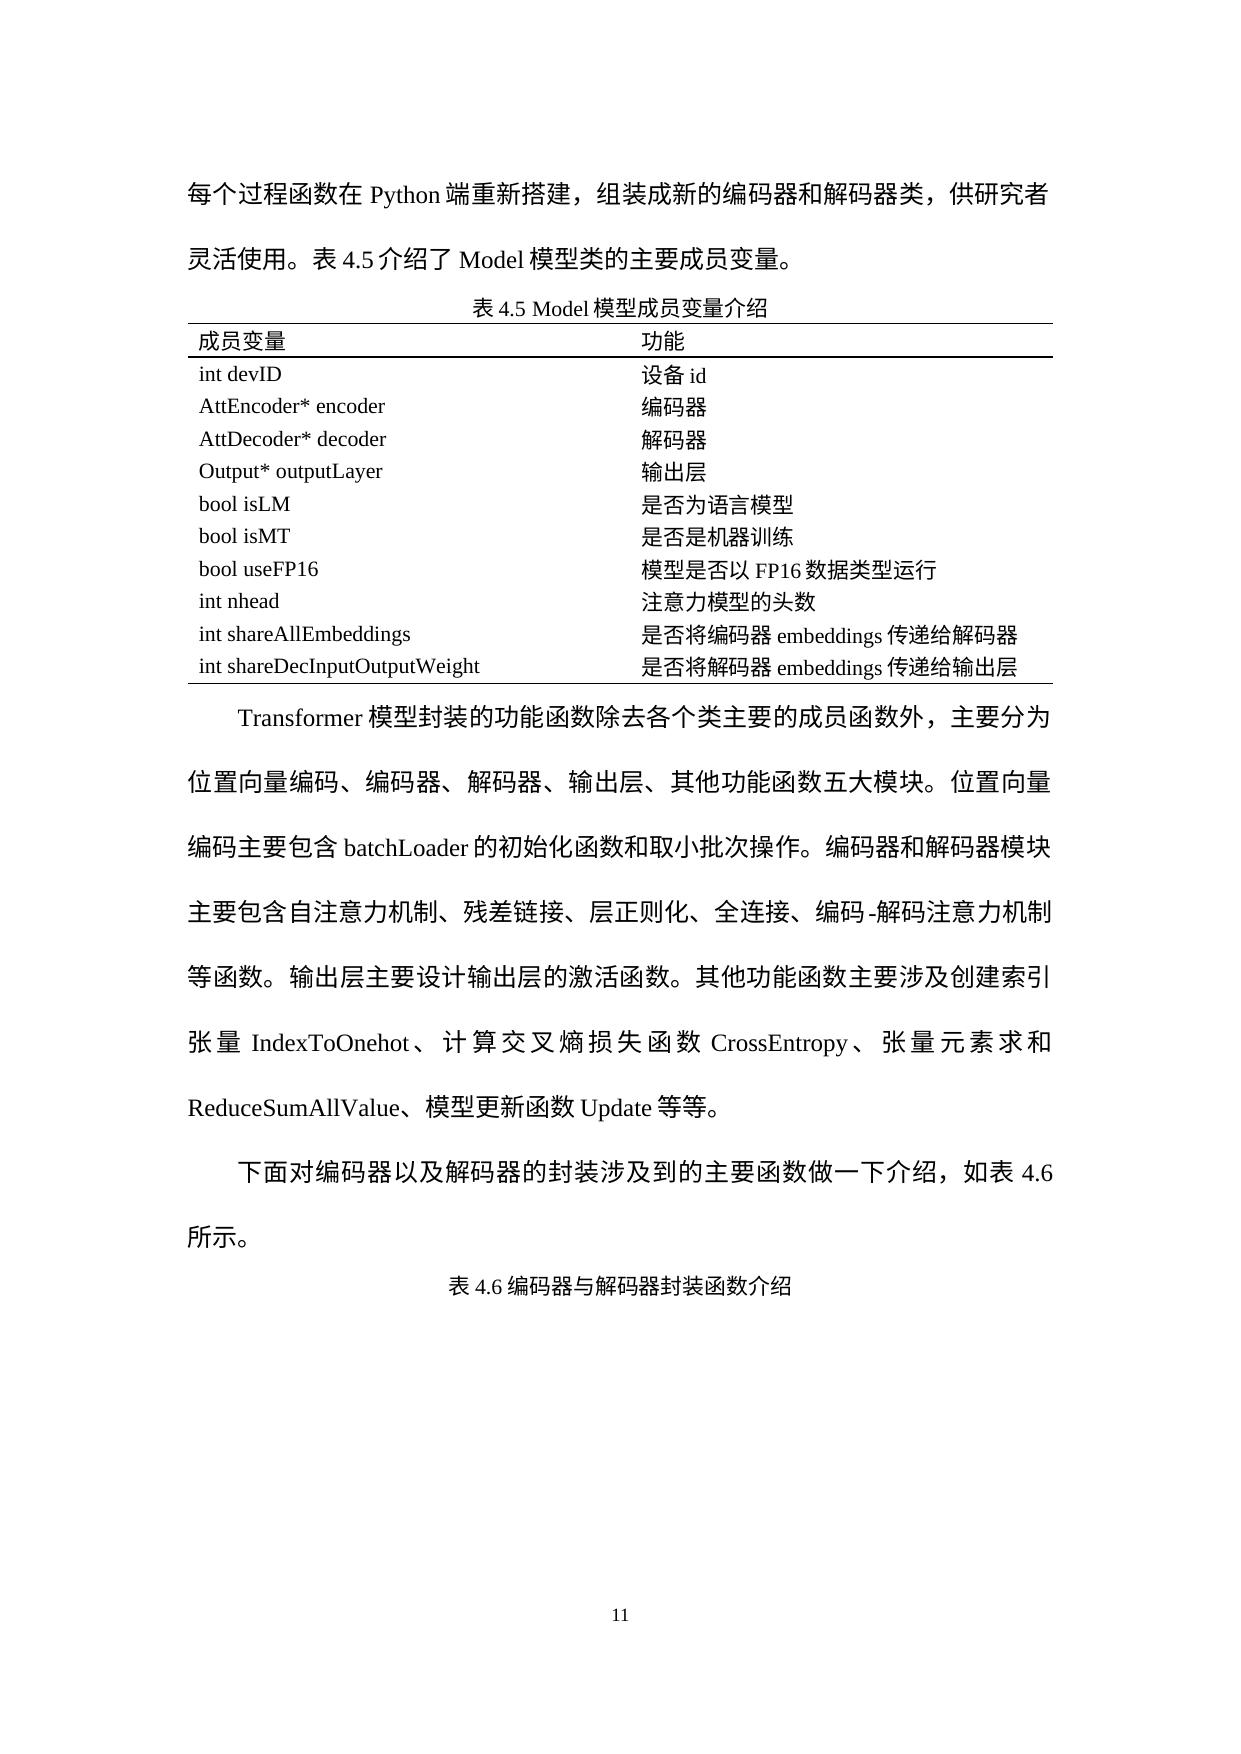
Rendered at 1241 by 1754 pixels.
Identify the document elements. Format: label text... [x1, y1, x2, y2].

text 表4.5 Model模型成员变量介绍 [187, 290, 1053, 323]
table_cell 输出层 [630, 455, 1053, 487]
table_cell 编码器 [630, 390, 1053, 422]
table_cell 设备id [630, 358, 1053, 390]
table_cell bool isLM [188, 488, 630, 520]
table_cell 模型是否以FP16数据类型运行 [630, 553, 1053, 585]
text 下面对编码器以及解码器的封装涉及到的主要函数做一下介绍，如表4.6所示。 [187, 1138, 1053, 1268]
table_header 成员变量 [188, 324, 630, 356]
table_cell int devID [188, 358, 630, 390]
table_header 功能 [630, 324, 1053, 356]
table_cell bool useFP16 [188, 553, 630, 585]
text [187, 160, 1053, 290]
table_cell Output* outputLayer [188, 455, 630, 487]
table_cell 解码器 [630, 423, 1053, 455]
table_cell 是否为语言模型 [630, 488, 1053, 520]
table_cell AttEncoder* encoder [188, 390, 630, 422]
table_cell int shareAllEmbeddings [188, 618, 630, 650]
table_cell 注意力模型的头数 [630, 585, 1053, 617]
text Transformer模型封装的功能函数除去各个类主要的成员函数外，主要分为位置向量编码、编码器、解码器、输出层、其他功能函数五大模块。位置向量编码主要包含batchLoader的初始化函数和取小批次操作。编码器和解码器模块主要包含自注意力机制、残差链接、层正则化、全连接、编码-解码注意力机制等函数。输出层主要设计输出层的激活函数。其他功能函数主要涉及创建索引张量IndexToOnehot、计算交叉熵损失函数CrossEntropy、张量元素求和ReduceSumAllValue、模型更新函数Update等等。 [187, 684, 1053, 1138]
table_cell 是否是机器训练 [630, 520, 1053, 552]
table_cell int nhead [188, 585, 630, 617]
table_cell bool isMT [188, 520, 630, 552]
table_cell int shareDecInputOutputWeight [188, 650, 630, 682]
text 表4.6 编码器与解码器封装函数介绍 [187, 1268, 1053, 1301]
table_cell 是否将解码器embeddings传递给输出层 [630, 650, 1053, 682]
table_cell AttDecoder* decoder [188, 423, 630, 455]
table_cell 是否将编码器embeddings传递给解码器 [630, 618, 1053, 650]
